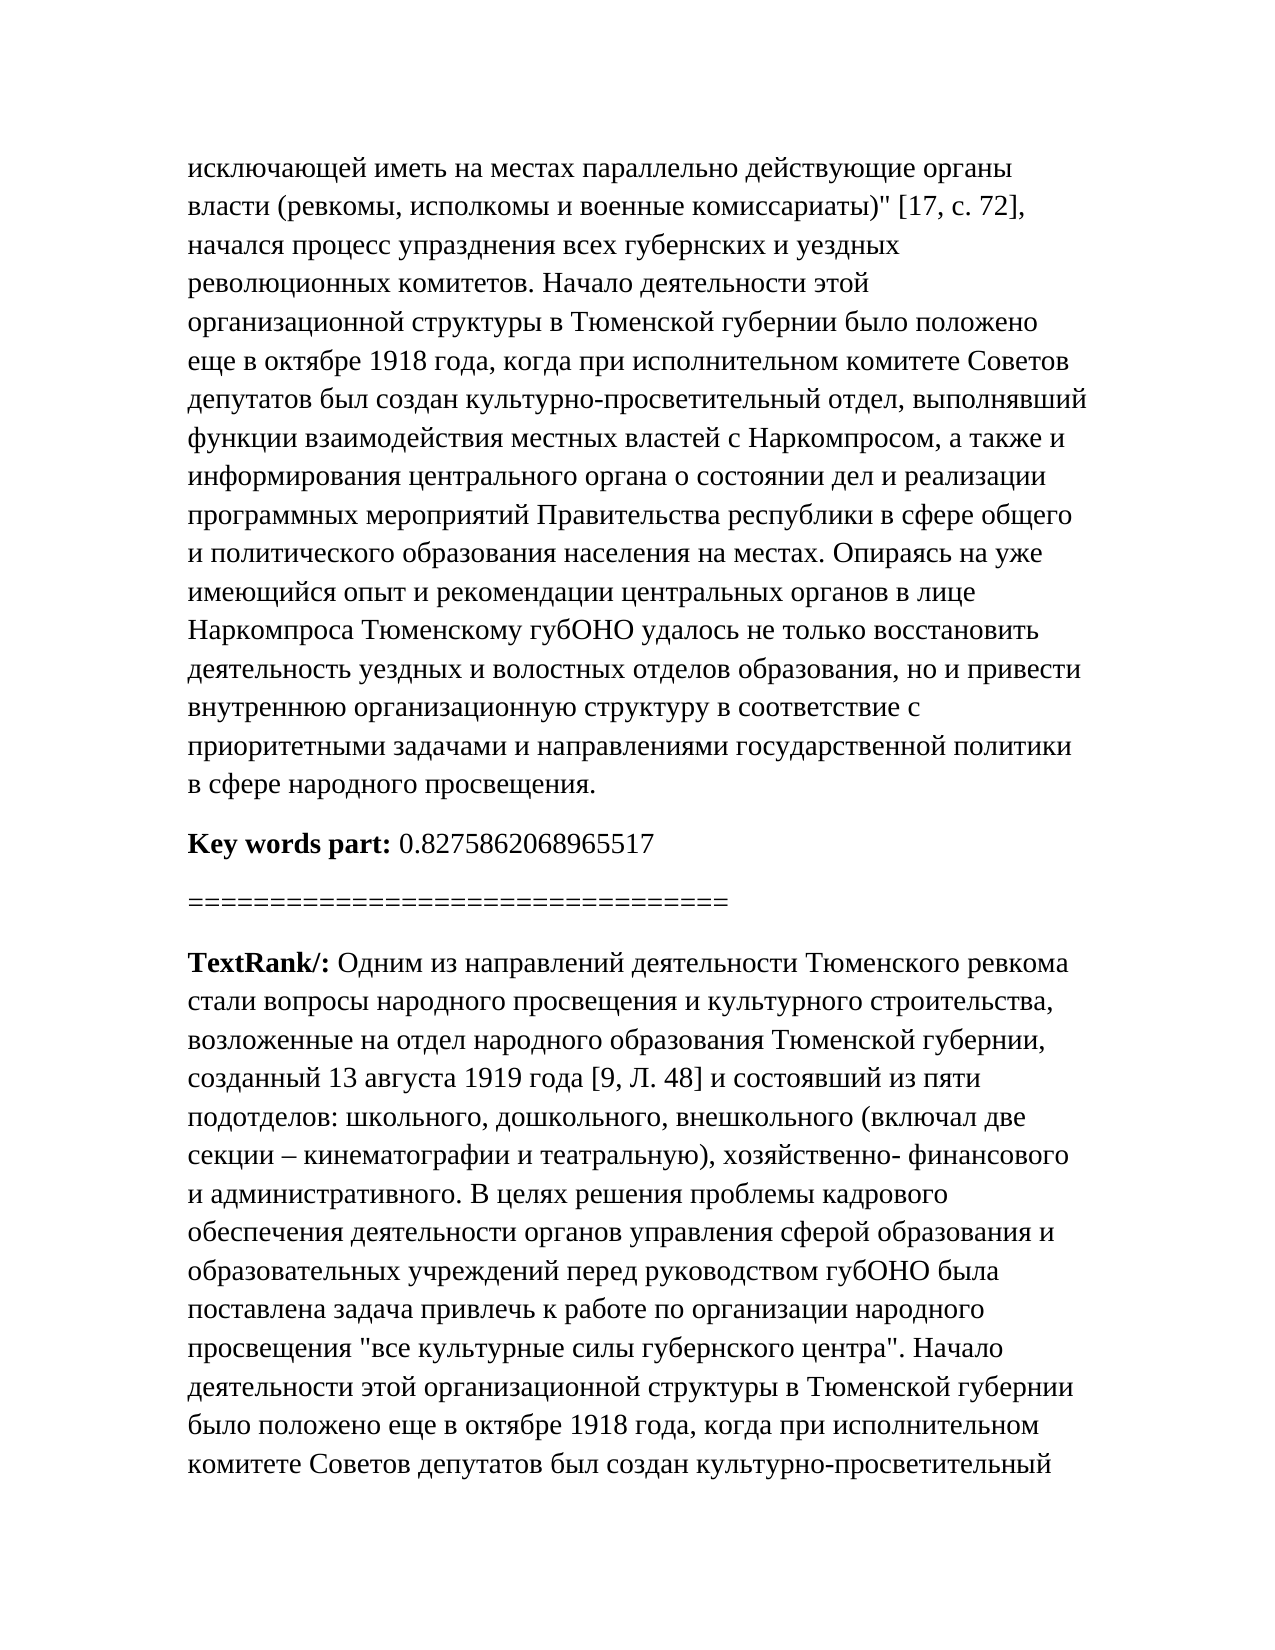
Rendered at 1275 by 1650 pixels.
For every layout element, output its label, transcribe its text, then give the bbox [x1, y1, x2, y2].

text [187, 945, 1087, 1479]
text ================================= [187, 885, 1087, 919]
text Key words part: 0.8275862068965517 [187, 826, 1087, 859]
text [187, 150, 1087, 800]
